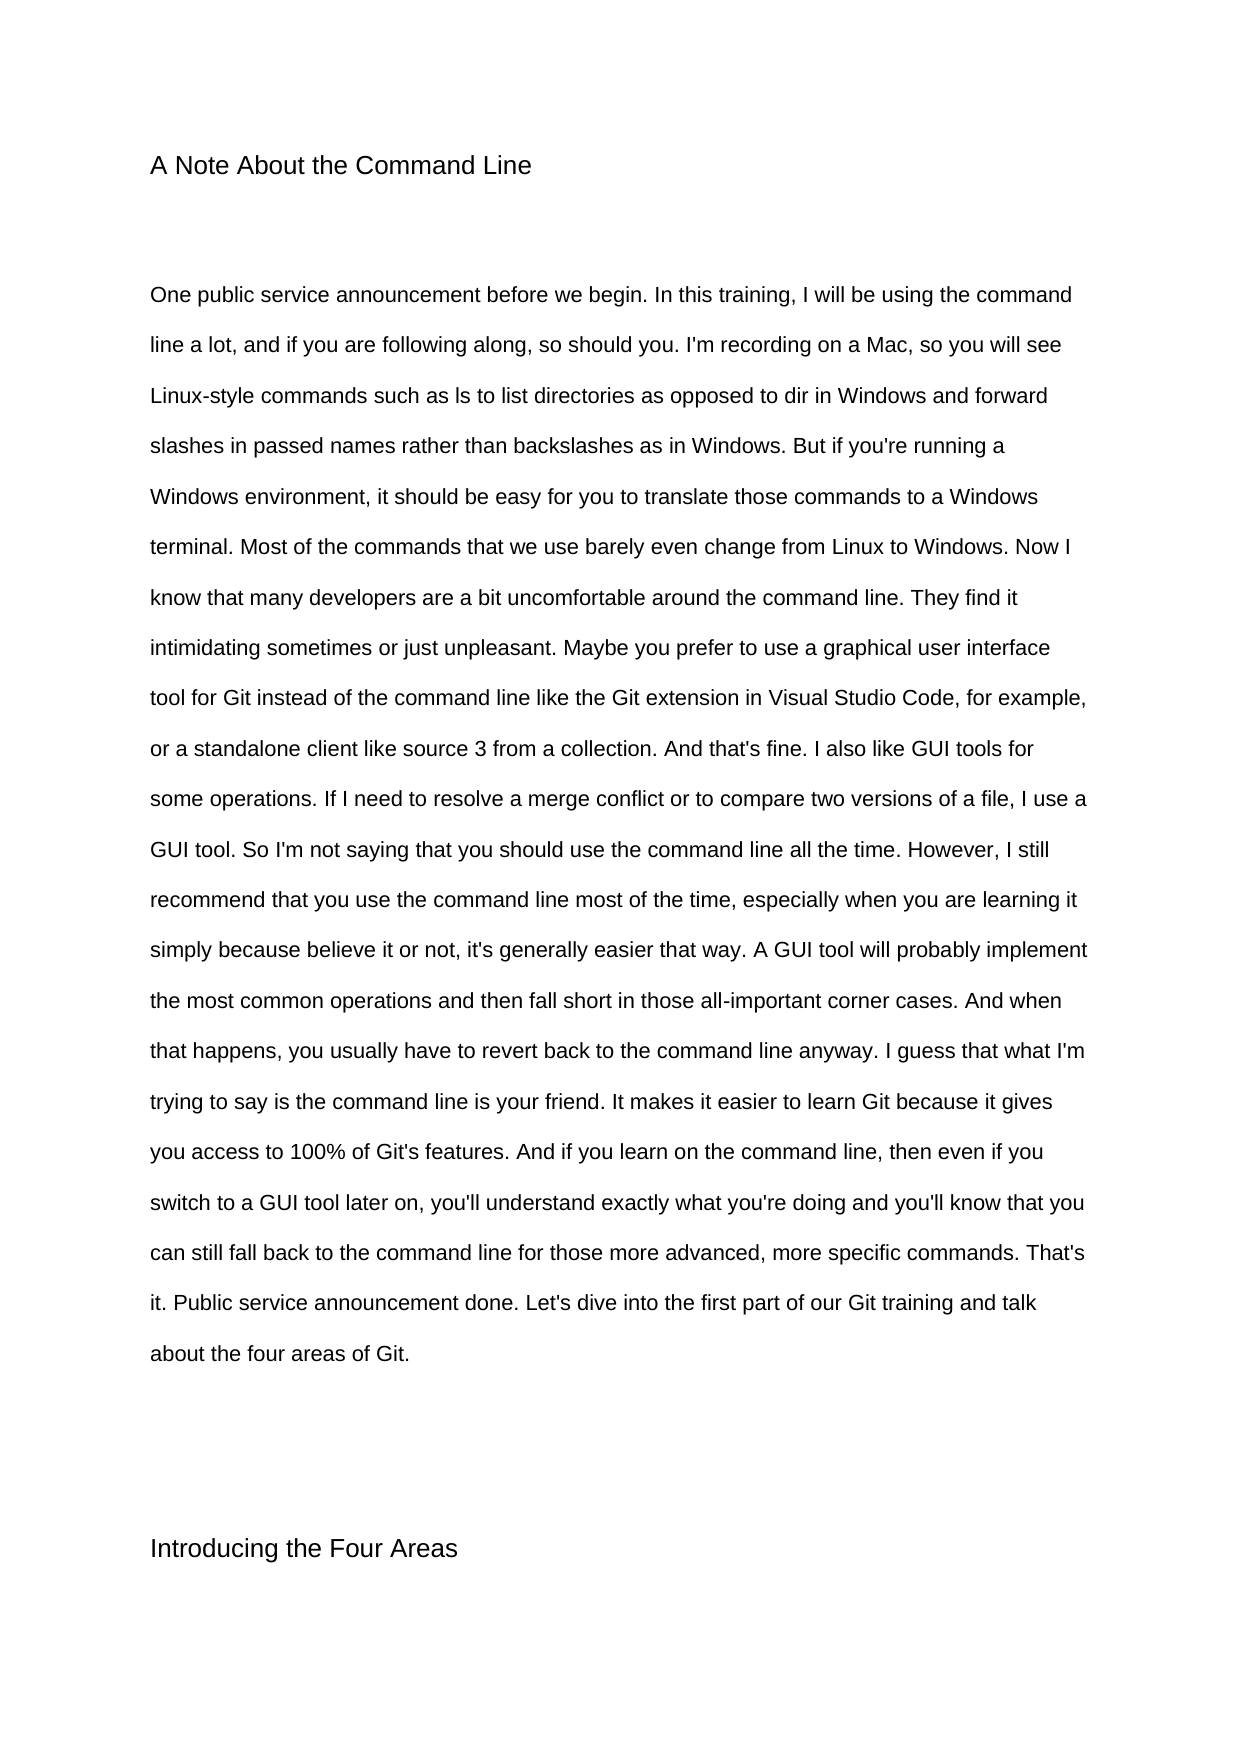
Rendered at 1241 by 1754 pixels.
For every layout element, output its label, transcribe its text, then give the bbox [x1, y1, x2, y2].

subtitle Introducing the Four Areas [150, 1533, 1090, 1563]
subtitle A Note About the Command Line [150, 150, 1090, 180]
text One public service announcement before we begin. In this training, I will be using the command line a lot, and if you are following along, so should you. I'm recording on a Mac, so you will see Linux‑style commands such as ls to list directories as opposed to dir in Windows and forward slashes in passed names rather than backslashes as in Windows. But if you're running a Windows environment, it should be easy for you to translate those commands to a Windows terminal. Most of the commands that we use barely even change from Linux to Windows. Now I know that many developers are a bit uncomfortable around the command line. They find it intimidating sometimes or just unpleasant. Maybe you prefer to use a graphical user interface tool for Git instead of the command line like the Git extension in Visual Studio Code, for example, or a standalone client like source 3 from a collection. And that's fine. I also like GUI tools for some operations. If I need to resolve a merge conflict or to compare two versions of a file, I use a GUI tool. So I'm not saying that you should use the command line all the time. However, I still recommend that you use the command line most of the time, especially when you are learning it simply because believe it or not, it's generally easier that way. A GUI tool will probably implement the most common operations and then fall short in those all‑important corner cases. And when that happens, you usually have to revert back to the command line anyway. I guess that what I'm trying to say is the command line is your friend. It makes it easier to learn Git because it gives you access to 100% of Git's features. And if you learn on the command line, then even if you switch to a GUI tool later on, you'll understand exactly what you're doing and you'll know that you can still fall back to the command line for those more advanced, more specific commands. That's it. Public service announcement done. Let's dive into the first part of our Git training and talk about the four areas of Git. [150, 282, 1090, 1366]
